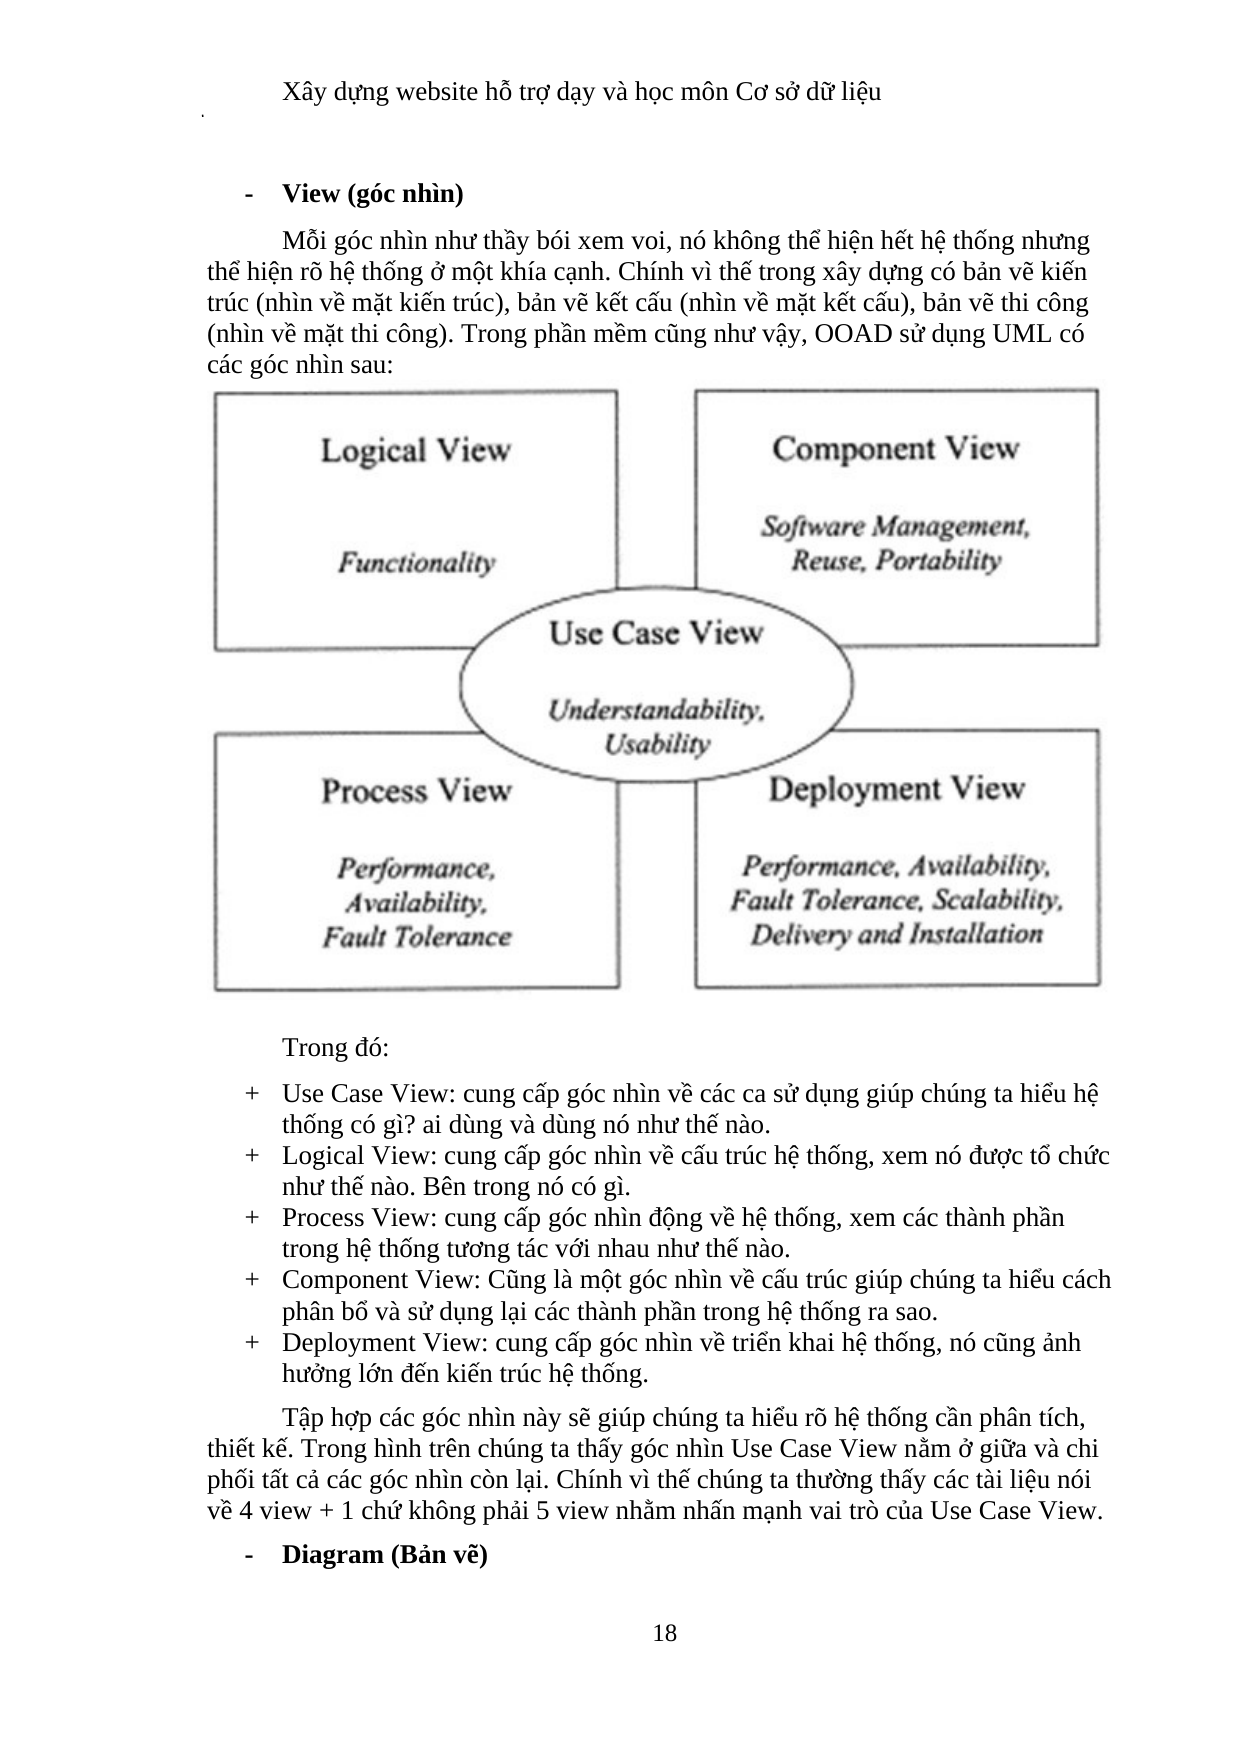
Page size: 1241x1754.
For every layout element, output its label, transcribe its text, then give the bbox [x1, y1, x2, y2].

list Deployment View: cung cấp góc nhìn về triển khai hệ thống, nó cũng ảnh hưởng lớn đến kiến trúc hệ thống. [244, 1326, 1122, 1388]
text Tập hợp các góc nhìn này sẽ giúp chúng ta hiểu rõ hệ thống cần phân tích, thiết kế. Trong hình trên chúng ta thấy góc nhìn Use Case View nằm ở giữa và chi phối tất cả các góc nhìn còn lại. Chính vì thế chúng ta thường thấy các tài liệu nói về 4 view + 1 chứ không phải 5 view nhằm nhấn mạnh vai trò của Use Case View. [207, 1401, 1122, 1525]
subtitle Diagram (Bản vẽ) [244, 1538, 1122, 1569]
list Use Case View: cung cấp góc nhìn về các ca sử dụng giúp chúng ta hiểu hệ thống có gì? ai dùng và dùng nó như thế nào. [244, 1077, 1122, 1139]
list Process View: cung cấp góc nhìn động về hệ thống, xem các thành phần trong hệ thống tương tác với nhau như thế nào. [244, 1201, 1122, 1264]
list Component View: Cũng là một góc nhìn về cấu trúc giúp chúng ta hiểu cách phân bổ và sử dụng lại các thành phần trong hệ thống ra sao. [244, 1264, 1122, 1326]
text Trong đó: [207, 1031, 1122, 1077]
picture [206, 379, 1112, 1000]
text Mỗi góc nhìn như thầy bói xem voi, nó không thể hiện hết hệ thống nhưng thể hiện rõ hệ thống ở một khía cạnh. Chính vì thế trong xây dựng có bản vẽ kiến trúc (nhìn về mặt kiến trúc), bản vẽ kết cấu (nhìn về mặt kết cấu), bản vẽ thi công (nhìn về mặt thi công). Trong phần mềm cũng như vậy, OOAD sử dụng UML có các góc nhìn sau: [207, 224, 1122, 379]
list Logical View: cung cấp góc nhìn về cấu trúc hệ thống, xem nó được tổ chức như thế nào. Bên trong nó có gì. [244, 1139, 1122, 1201]
subtitle View (góc nhìn) [244, 177, 1122, 208]
